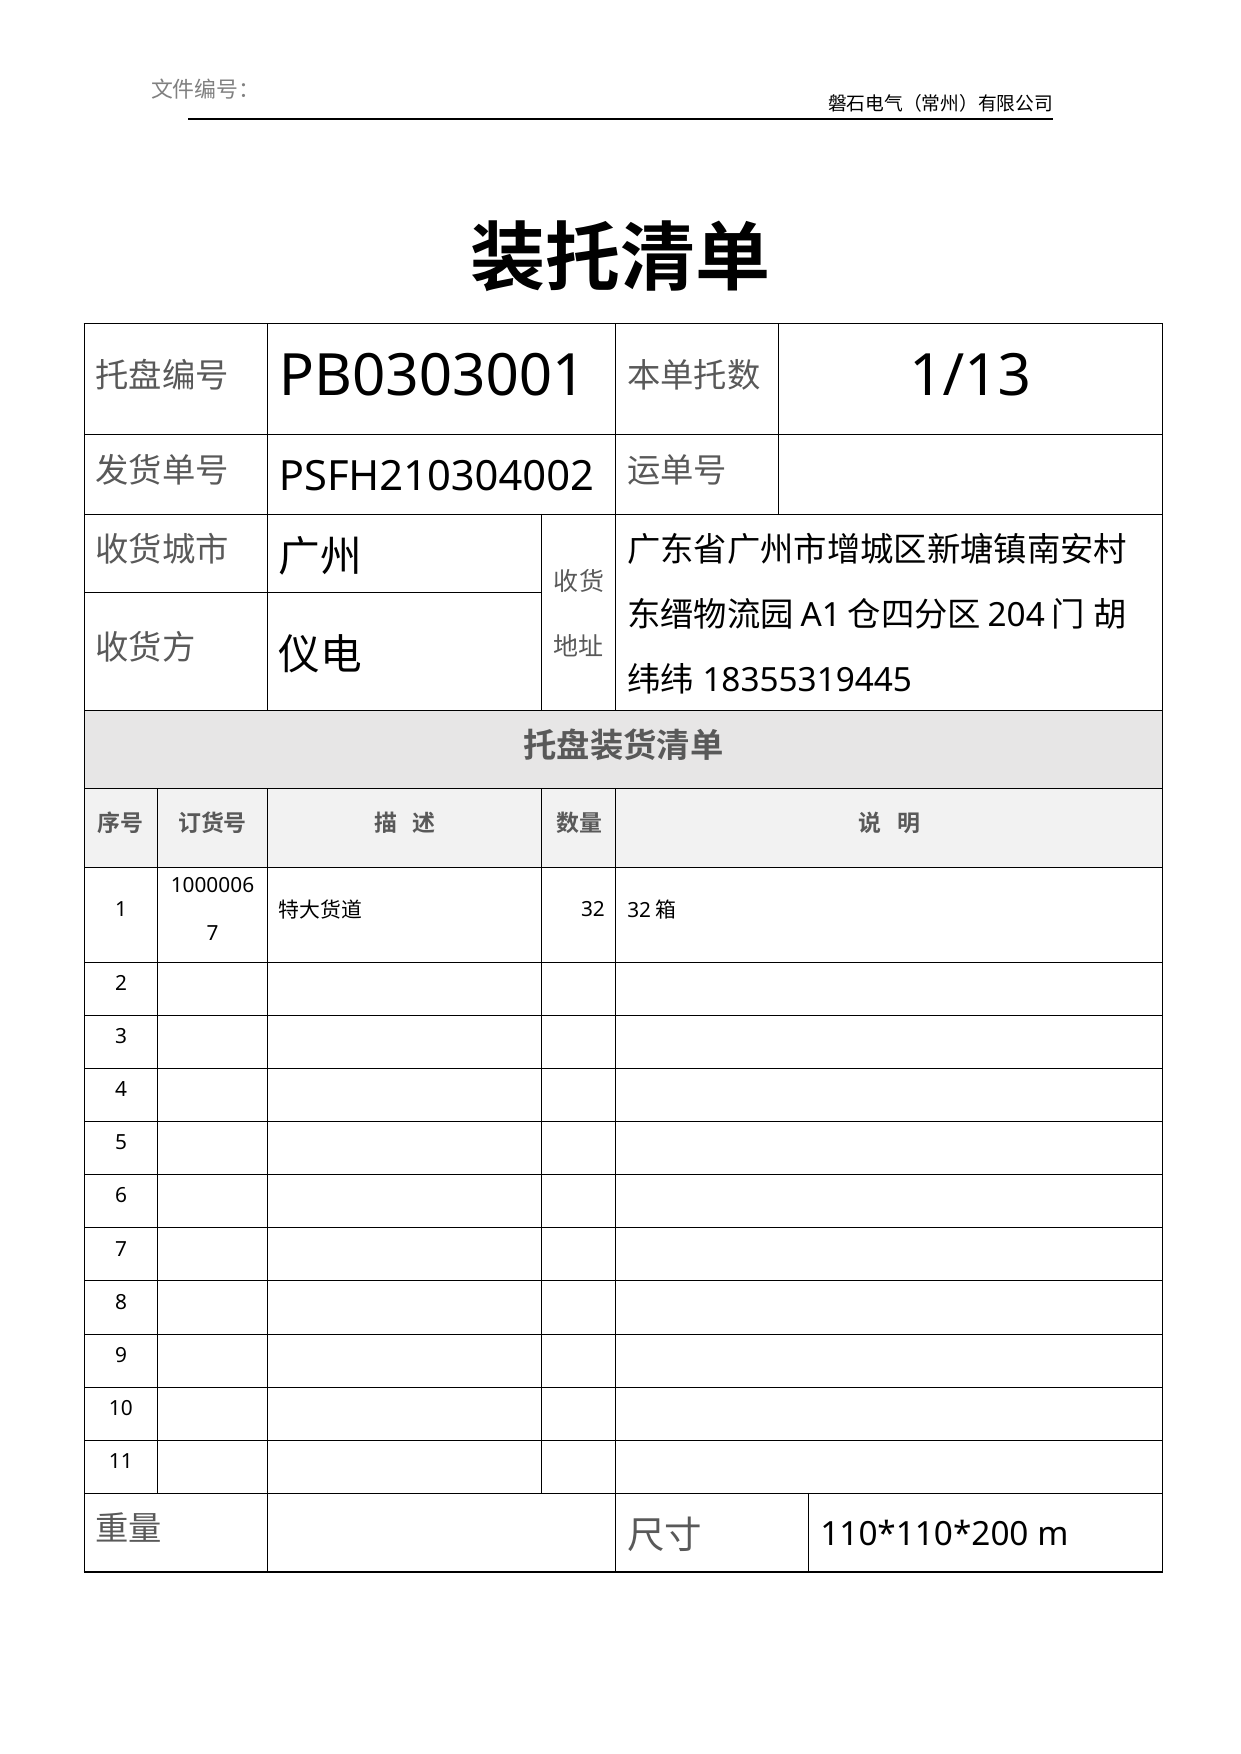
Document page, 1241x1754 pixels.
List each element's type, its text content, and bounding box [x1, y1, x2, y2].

table_cell [616, 1016, 1162, 1068]
table_cell 110*110*200 m [809, 1494, 1162, 1571]
table_cell [542, 963, 615, 1015]
table_cell 6 [85, 1175, 157, 1227]
table_cell [616, 1069, 1162, 1121]
table_cell [616, 1335, 1162, 1387]
table_cell [158, 1441, 267, 1493]
table_cell 发货单号 [85, 435, 267, 514]
table_cell [542, 1335, 615, 1387]
table_header 1/13 [779, 324, 1162, 434]
table_header PB0303001 [268, 324, 615, 434]
table_cell [268, 1175, 541, 1227]
table_cell [542, 1175, 615, 1227]
table_cell [616, 963, 1162, 1015]
table_cell 托盘装货清单 [85, 711, 1162, 788]
table_cell 说 明 [616, 789, 1162, 867]
table_cell [268, 1335, 541, 1387]
table_cell [158, 1388, 267, 1440]
table_cell 重量 [85, 1494, 267, 1571]
table_cell [616, 1441, 1162, 1493]
table_cell 10 [85, 1388, 157, 1440]
table_cell [158, 1335, 267, 1387]
table_cell 32 [542, 868, 615, 962]
table_cell 收货城市 [85, 515, 267, 592]
table_cell 收货方 [85, 593, 267, 710]
table_cell [268, 1016, 541, 1068]
table_cell [268, 1281, 541, 1333]
table_cell [158, 1228, 267, 1280]
table_cell [158, 1122, 267, 1174]
table_cell [158, 1016, 267, 1068]
title 装托清单 [187, 187, 1053, 317]
table_cell [542, 1122, 615, 1174]
table_cell [616, 1388, 1162, 1440]
table_cell 序号 [85, 789, 157, 867]
table_cell [542, 1388, 615, 1440]
table_cell 尺寸 [616, 1494, 808, 1571]
table_cell [158, 1175, 267, 1227]
table_cell 7 [85, 1228, 157, 1280]
table_cell 32箱 [616, 868, 1162, 962]
table_cell 2 [85, 963, 157, 1015]
table_cell [542, 1281, 615, 1333]
table_cell 特大货道 [268, 868, 541, 962]
table_cell [268, 1122, 541, 1174]
table_cell 数量 [542, 789, 615, 867]
table_cell [616, 1122, 1162, 1174]
table_cell [542, 1228, 615, 1280]
table_cell [158, 963, 267, 1015]
table_cell 订货号 [158, 789, 267, 867]
table_header 托盘编号 [85, 324, 267, 434]
table_cell 仪电 [268, 593, 541, 710]
table_cell 运单号 [616, 435, 778, 514]
table_cell [542, 1016, 615, 1068]
table_cell 5 [85, 1122, 157, 1174]
table_cell kg [268, 1494, 615, 1571]
table_cell 8 [85, 1281, 157, 1333]
table_cell 描 述 [268, 789, 541, 867]
table_cell [616, 1175, 1162, 1227]
table_header 本单托数 [616, 324, 778, 434]
table_cell [542, 1069, 615, 1121]
table_cell 3 [85, 1016, 157, 1068]
table_cell [616, 1281, 1162, 1333]
table_cell 广州 [268, 515, 541, 592]
table_cell 9 [85, 1335, 157, 1387]
table_cell [158, 1069, 267, 1121]
table_cell [542, 1441, 615, 1493]
table_cell [268, 1388, 541, 1440]
table_cell PSFH210304002 [268, 435, 615, 514]
table_cell 1 [85, 868, 157, 962]
table_cell 广东省广州市增城区新塘镇南安村东缙物流园A1仓四分区204门 胡纬纬 18355319445 [616, 515, 1162, 710]
table_cell [268, 1228, 541, 1280]
table_cell 4 [85, 1069, 157, 1121]
table_cell 10000067 [158, 868, 267, 962]
table_cell [268, 963, 541, 1015]
table_cell [616, 1228, 1162, 1280]
table_cell [268, 1069, 541, 1121]
table_cell 收货地址 [542, 515, 615, 710]
table_cell [779, 435, 1162, 514]
table_cell [268, 1441, 541, 1493]
table_cell [158, 1281, 267, 1333]
table_cell 11 [85, 1441, 157, 1493]
